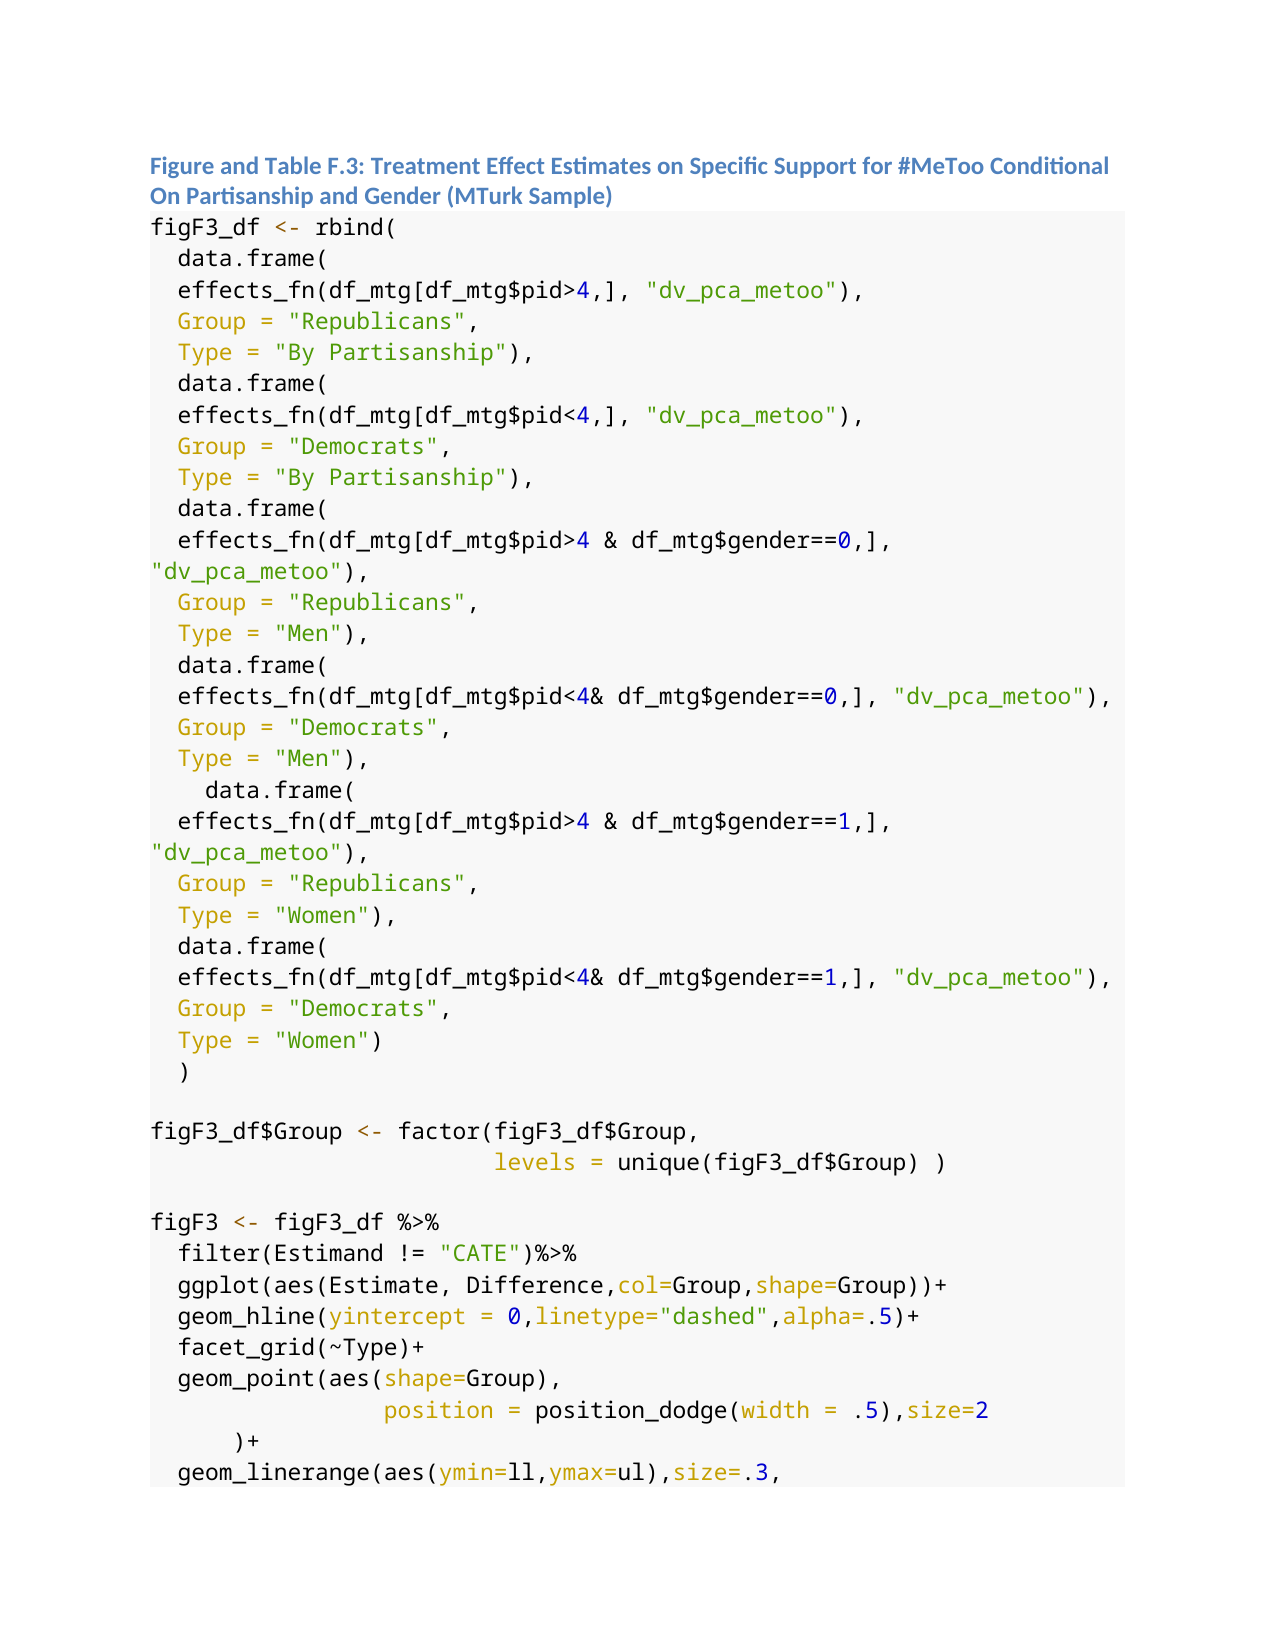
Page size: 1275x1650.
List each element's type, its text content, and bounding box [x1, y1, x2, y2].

subtitle Figure and Table F.3: Treatment Effect Estimates on Specific Support for #MeToo Conditional On Partisanship and Gender (MTurk Sample) [150, 150, 1125, 211]
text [150, 211, 1125, 1487]
